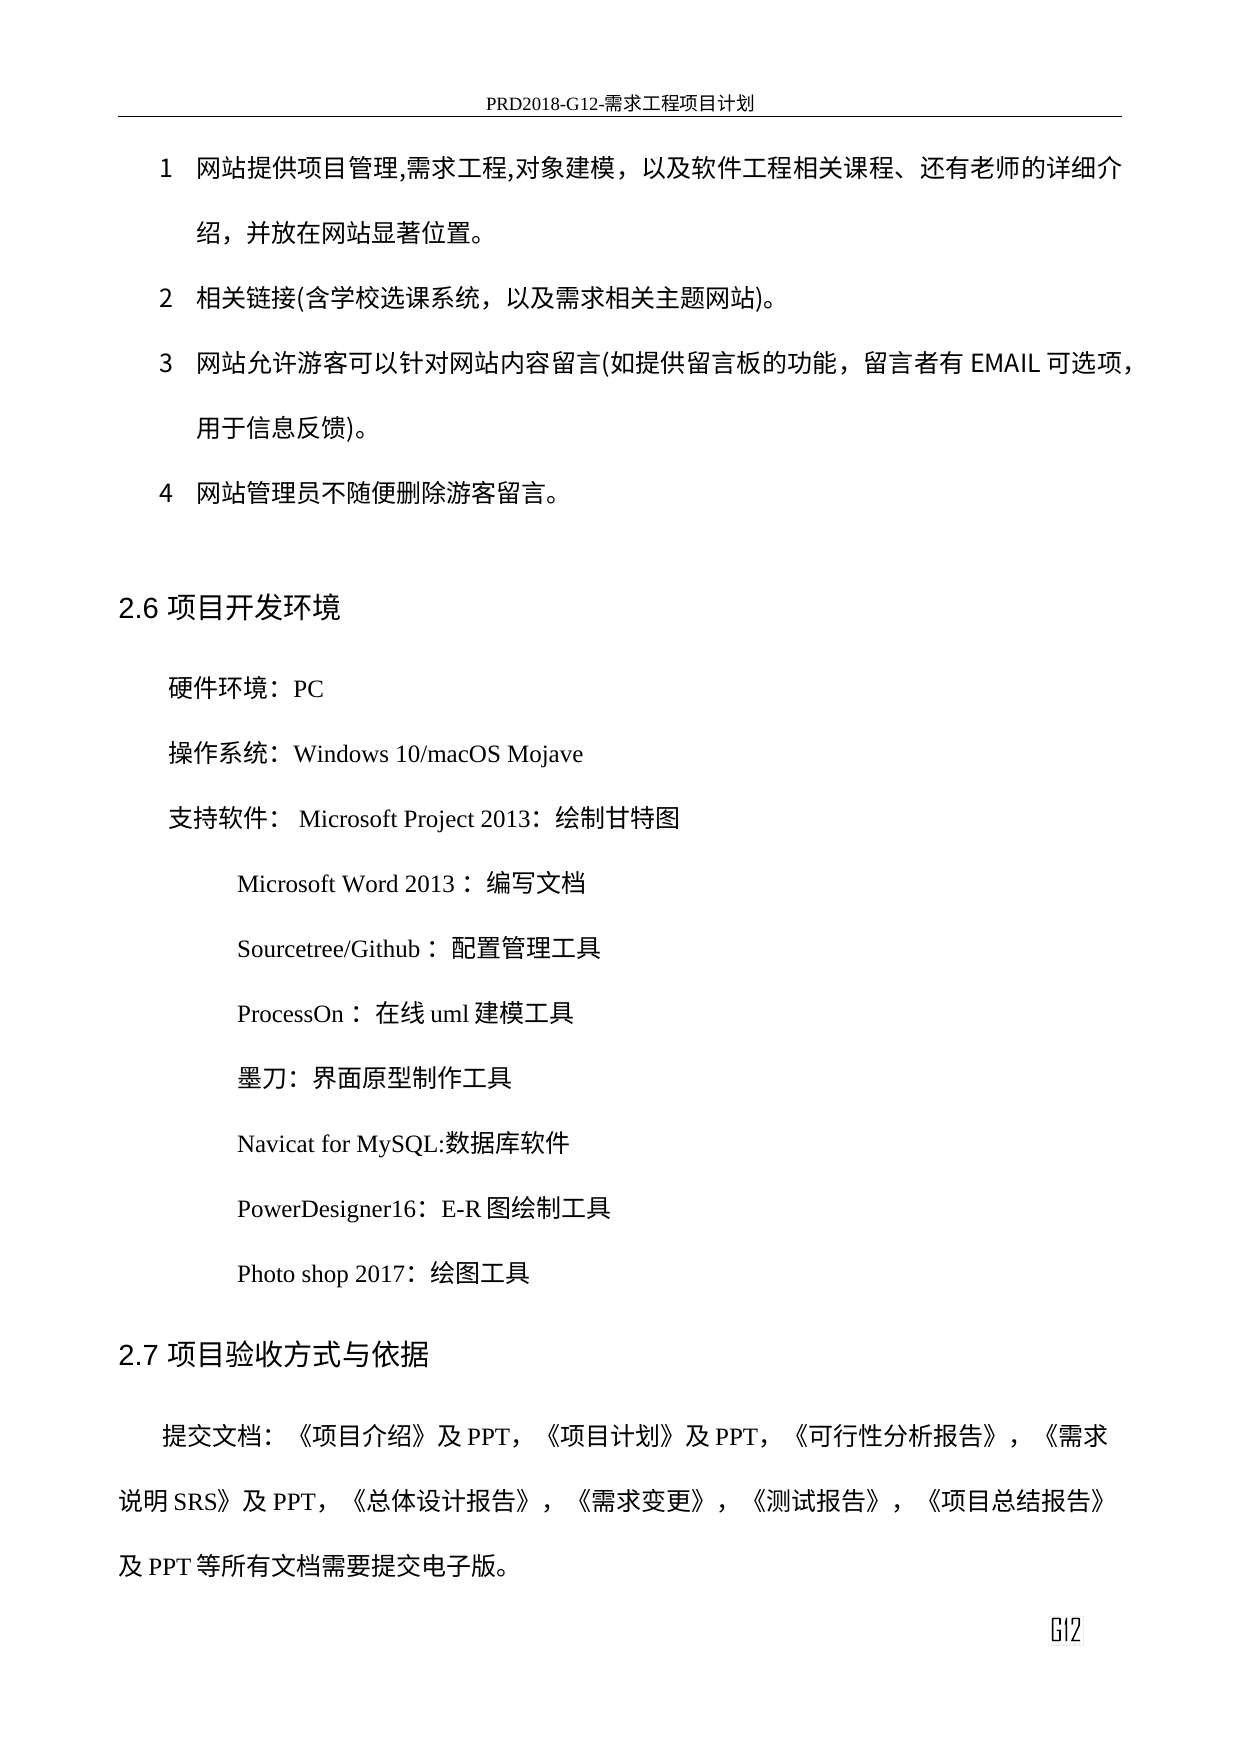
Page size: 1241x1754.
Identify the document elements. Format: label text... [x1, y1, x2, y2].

text 提交文档：《项目介绍》及PPT，《项目计划》及PPT，《可行性分析报告》，《需求说明SRS》及PPT，《总体设计报告》，《需求变更》，《测试报告》，《项目总结报告》及PPT等所有文档需要提交电子版。 [118, 1402, 1122, 1597]
picture [1047, 1613, 1085, 1651]
list 网站提供项目管理,需求工程,对象建模，以及软件工程相关课程、还有老师的详细介绍，并放在网站显著位置。 [159, 134, 1122, 264]
text ProcessOn ：在线uml建模工具 [118, 979, 1122, 1044]
text 支持软件： Microsoft Project 2013：绘制甘特图 [118, 784, 1122, 849]
subtitle 2.7 项目验收方式与依据 [118, 1321, 1122, 1386]
list 网站管理员不随便删除游客留言。 [159, 459, 1122, 524]
list 网站允许游客可以针对网站内容留言(如提供留言板的功能，留言者有EMAIL可选项，用于信息反馈)。 [159, 329, 1122, 459]
list 相关链接(含学校选课系统，以及需求相关主题网站)。 [159, 264, 1122, 329]
text Sourcetree/Github ：配置管理工具 [118, 914, 1122, 979]
text 墨刀：界面原型制作工具 [118, 1044, 1122, 1109]
text PowerDesigner16：E-R图绘制工具 [168, 1174, 1122, 1239]
text 硬件环境：PC [168, 654, 1122, 719]
text Photo shop 2017：绘图工具 [168, 1239, 1122, 1304]
text Microsoft Word 2013 ：编写文档 [118, 849, 1122, 914]
subtitle 2.6 项目开发环境 [118, 573, 1122, 638]
text 操作系统：Windows 10/macOS Mojave [168, 719, 1122, 784]
text Navicat for MySQL:数据库软件 [168, 1109, 1122, 1174]
